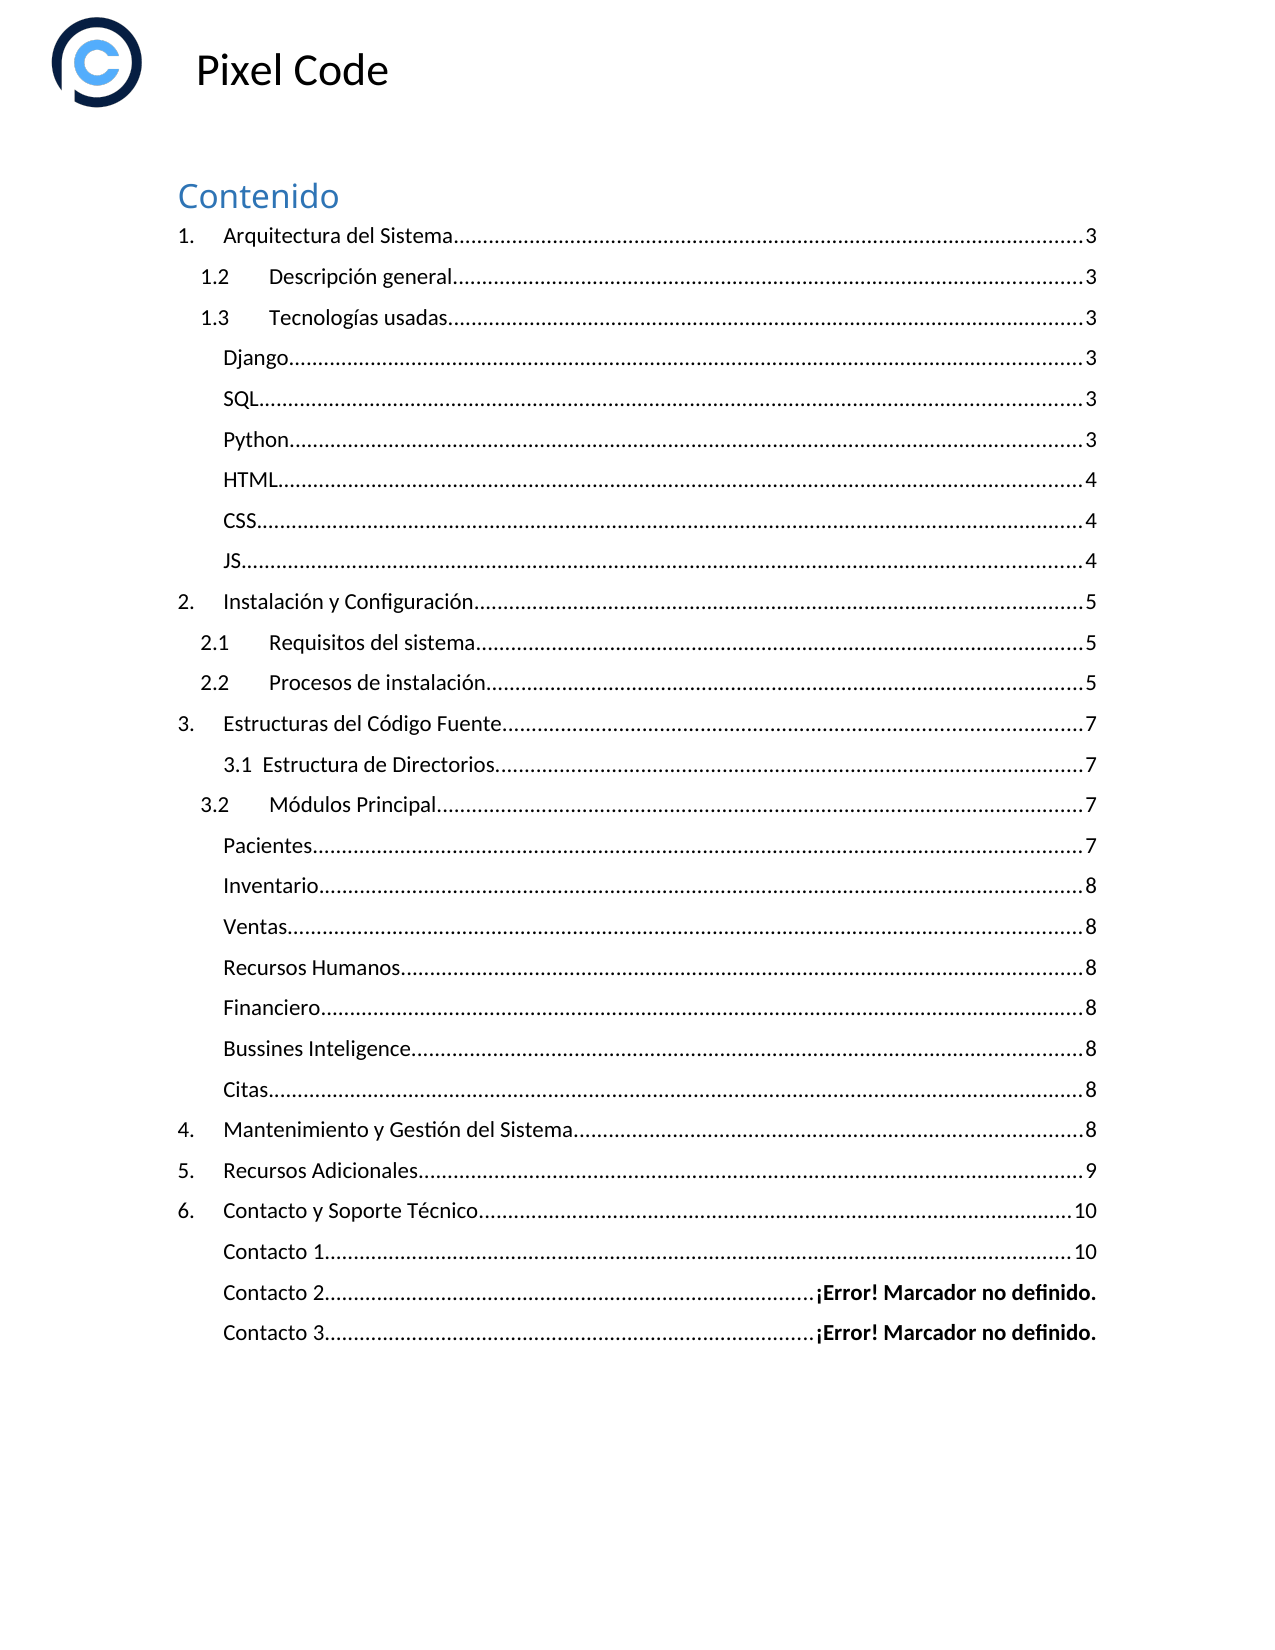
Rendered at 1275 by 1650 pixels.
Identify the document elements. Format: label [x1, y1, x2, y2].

picture [46, 13, 145, 113]
